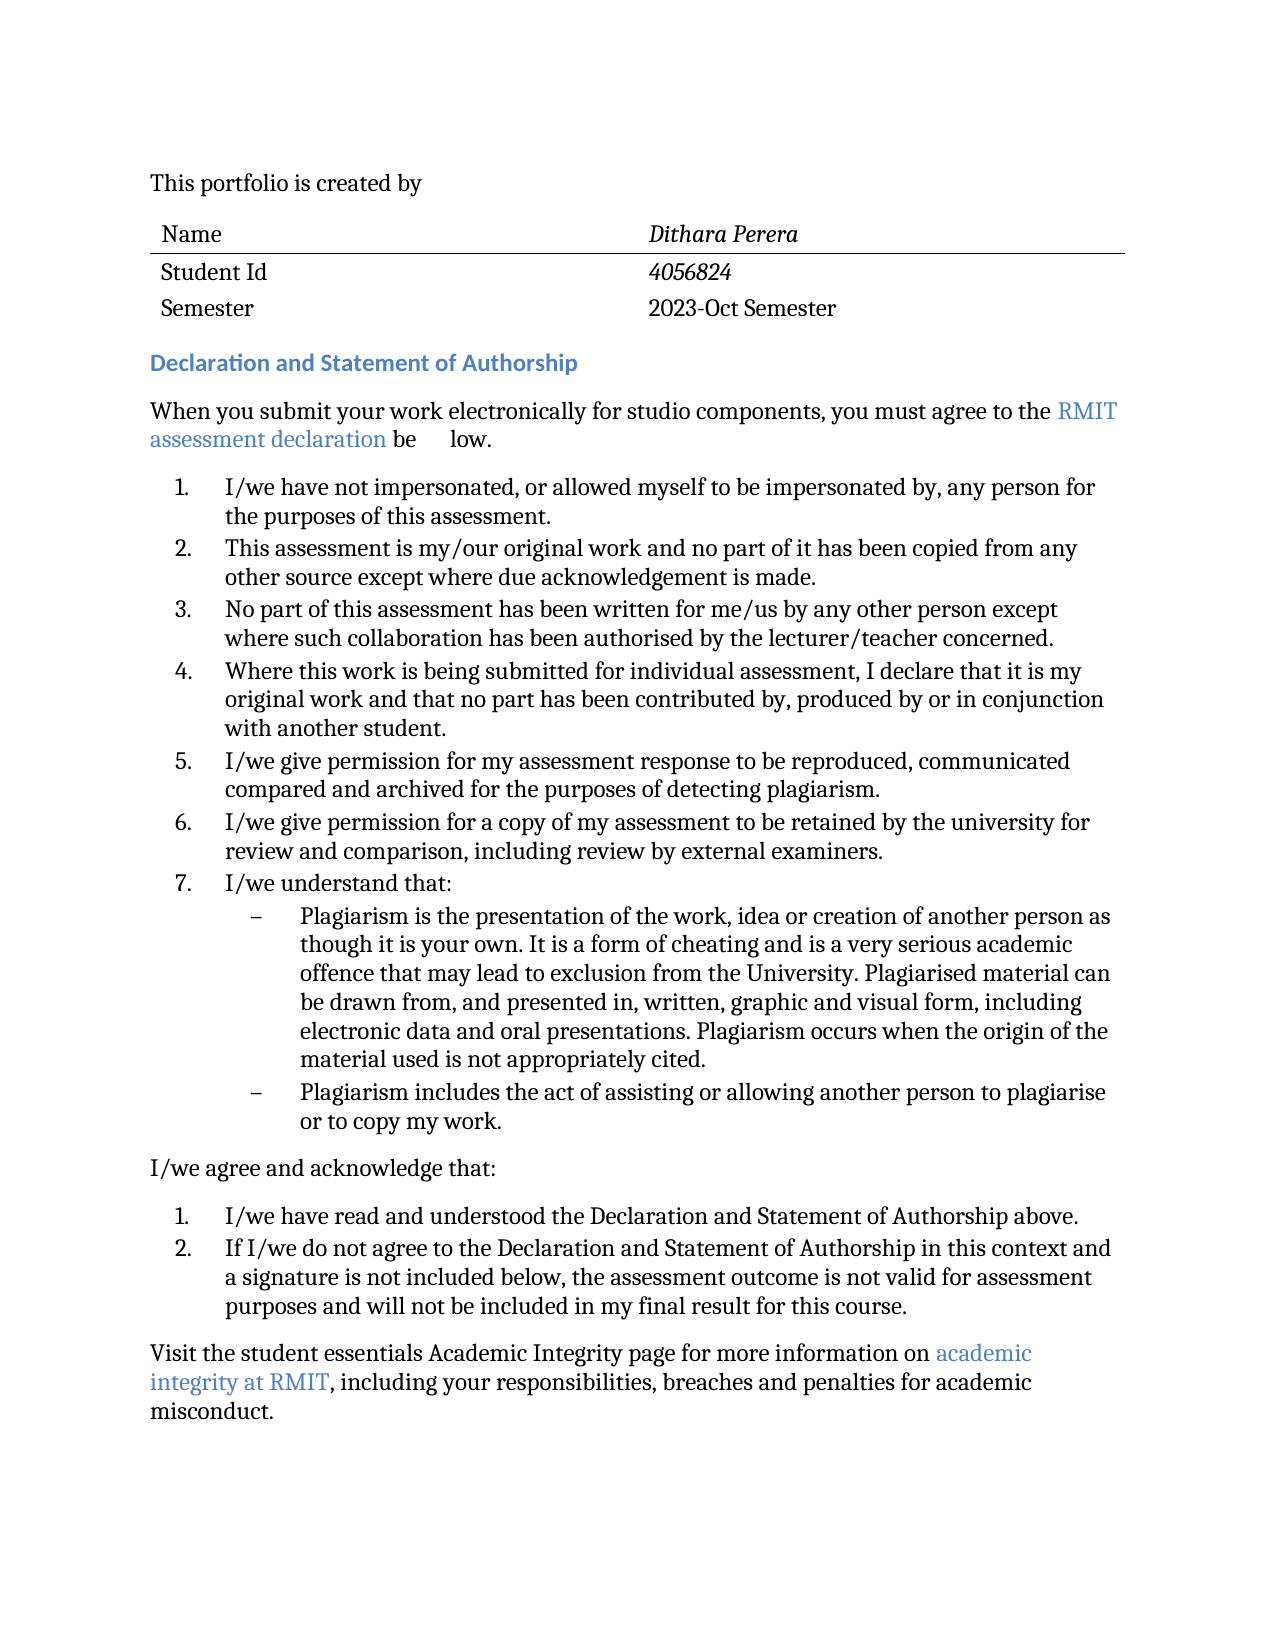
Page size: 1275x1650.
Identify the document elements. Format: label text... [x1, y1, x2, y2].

text When you submit your work electronically for studio components, you must agree to the RMIT assessment declaration be low. [150, 397, 1125, 454]
table_cell 4056824 [638, 254, 1125, 290]
table_header Dithara Perera [638, 216, 1125, 252]
list Plagiarism is the presentation of the work, idea or creation of another person as though it is your own. It is a form of cheating and is a very serious academic offence that may lead to exclusion from the University. Plagiarised material can be drawn from, and presented in, written, graphic and visual form, including electronic data and oral presentations. Plagiarism occurs when the origin of the material used is not appropriately cited. [250, 902, 1125, 1074]
table_cell Student Id [150, 254, 637, 290]
list I/we have read and understood the Declaration and Statement of Authorship above. [175, 1202, 1125, 1230]
list If I/we do not agree to the Declaration and Statement of Authorship in this context and a signature is not included below, the assessment outcome is not valid for assessment purposes and will not be included in my final result for this course. [175, 1234, 1125, 1320]
text Visit the student essentials Academic Integrity page for more information on academic integrity at RMIT, including your responsibilities, breaches and penalties for academic misconduct. [150, 1339, 1125, 1425]
list I/we understand that: [175, 869, 1125, 898]
list I/we give permission for a copy of my assessment to be retained by the university for review and comparison, including review by external examiners. [175, 808, 1125, 865]
subtitle Declaration and Statement of Authorship [150, 347, 1125, 378]
table_cell 2023-Oct Semester [638, 290, 1125, 327]
list No part of this assessment has been written for me/us by any other person except where such collaboration has been authorised by the lecturer/teacher concerned. [175, 595, 1125, 653]
list Plagiarism includes the act of assisting or allowing another person to plagiarise or to copy my work. [250, 1078, 1125, 1135]
list I/we give permission for my assessment response to be reproduced, communicated compared and archived for the purposes of detecting plagiarism. [175, 747, 1125, 804]
list I/we have not impersonated, or allowed myself to be impersonated by, any person for the purposes of this assessment. [175, 473, 1125, 530]
text I/we agree and acknowledge that: [150, 1154, 1125, 1183]
text This portfolio is created by [150, 169, 1125, 197]
table_header Name [150, 216, 637, 252]
list Where this work is being submitted for individual assessment, I declare that it is my original work and that no part has been contributed by, produced by or in conjunction with another student. [175, 657, 1125, 743]
list This assessment is my/our original work and no part of it has been copied from any other source except where due acknowledgement is made. [175, 534, 1125, 592]
table_cell Semester [150, 290, 637, 327]
